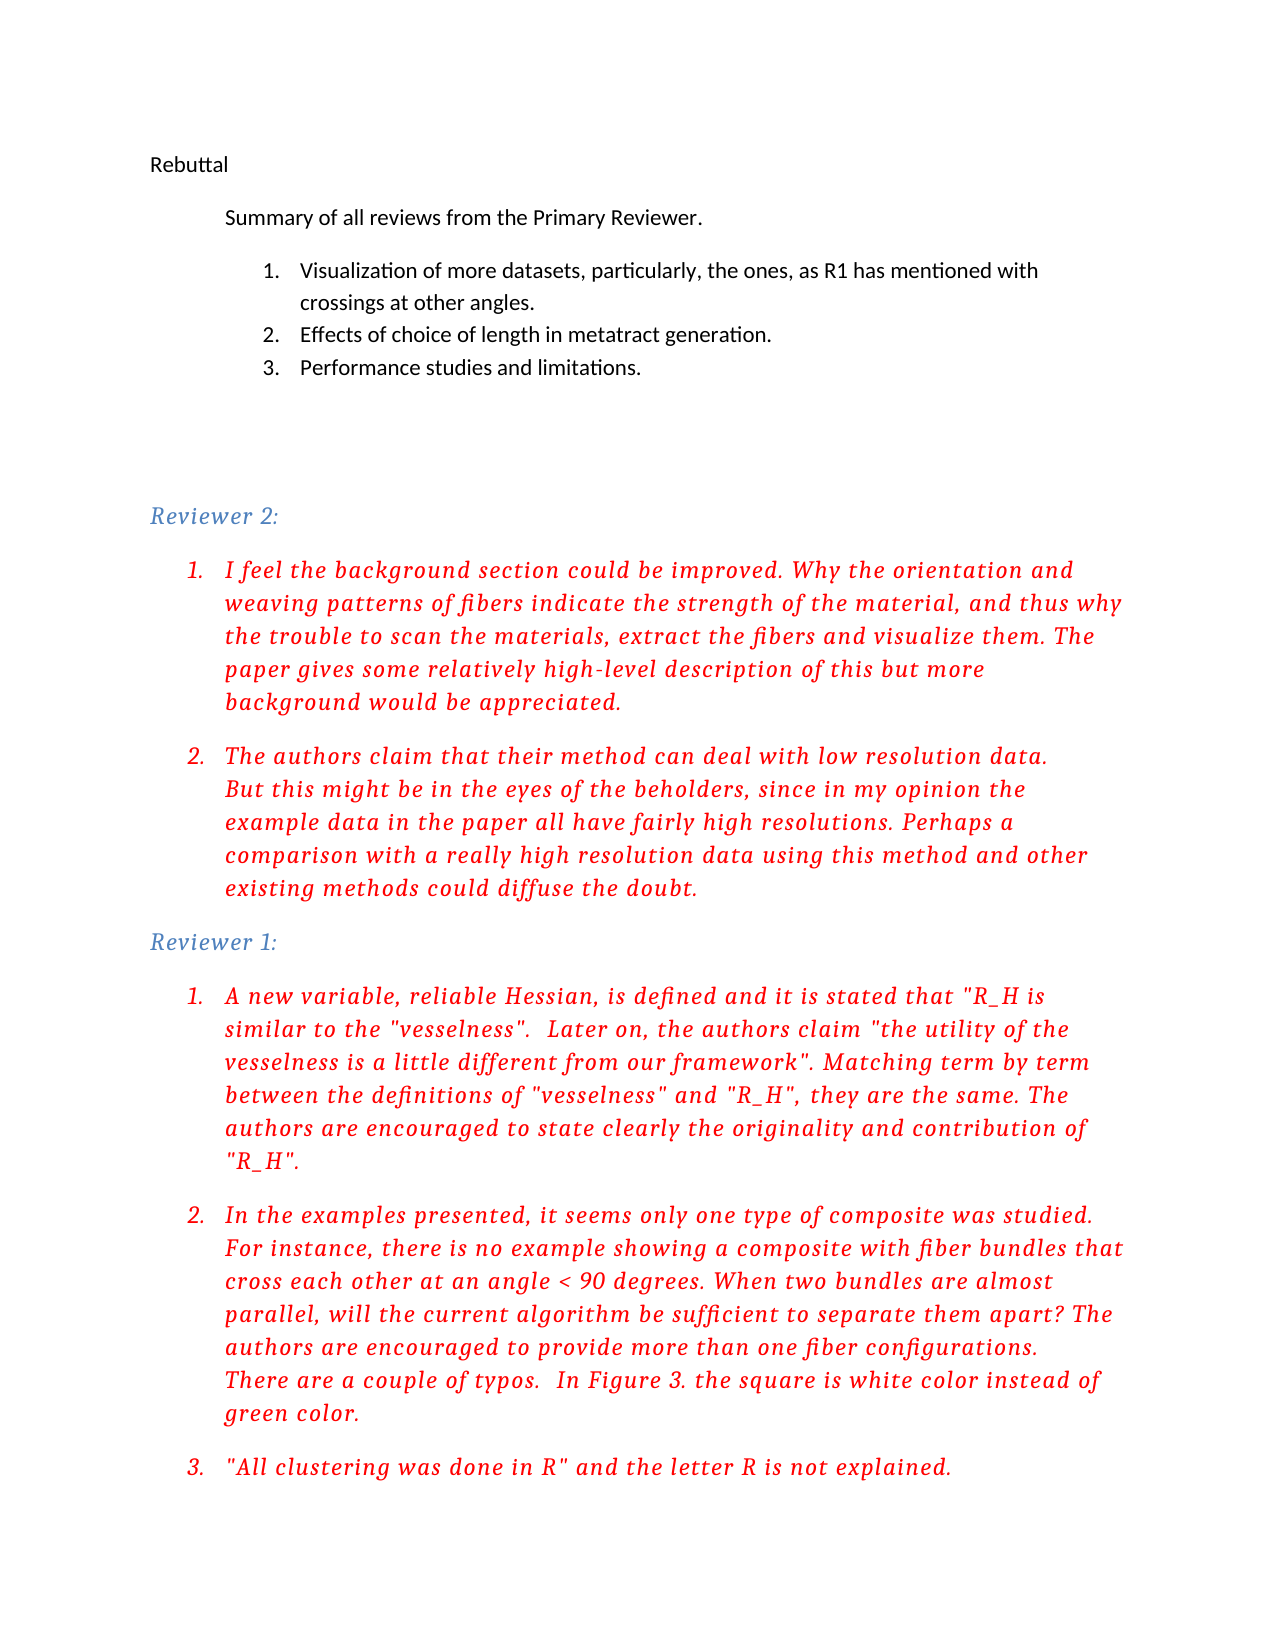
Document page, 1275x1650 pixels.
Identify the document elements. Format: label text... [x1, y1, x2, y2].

list Performance studies and limitations. [262, 353, 1125, 381]
list Effects of choice of length in metatract generation. [262, 320, 1125, 348]
list Visualization of more datasets, particularly, the ones, as R1 has mentioned with crossings at other angles. [262, 256, 1125, 316]
subtitle A new variable, reliable Hessian, is defined and it is stated that "R_H is similar to the "vesselness". Later on, the authors claim "the utility of the vesselness is a little different from our framework". Matching term by term between the definitions of "vesselness" and "R_H", they are the same. The authors are encouraged to state clearly the originality and contribution of "R_H". [187, 982, 1125, 1176]
subtitle "All clustering was done in R" and the letter R is not explained. [187, 1453, 1125, 1481]
subtitle I feel the background section could be improved. Why the orientation and weaving patterns of fibers indicate the strength of the material, and thus why the trouble to scan the materials, extract the fibers and visualize them. The paper gives some relatively high-level description of this but more background would be appreciated. [187, 556, 1125, 717]
subtitle Reviewer 2: [150, 502, 1125, 531]
text Summary of all reviews from the Primary Reviewer. [225, 203, 1125, 231]
text Rebuttal [150, 150, 1125, 178]
subtitle In the examples presented, it seems only one type of composite was studied. For instance, there is no example showing a composite with fiber bundles that cross each other at an angle < 90 degrees. When two bundles are almost parallel, will the current algorithm be sufficient to separate them apart? The authors are encouraged to provide more than one fiber configurations. There are a couple of typos. In Figure 3. the square is white color instead of green color. [187, 1201, 1125, 1428]
subtitle The authors claim that their method can deal with low resolution data. But this might be in the eyes of the beholders, since in my opinion the example data in the paper all have fairly high resolutions. Perhaps a comparison with a really high resolution data using this method and other existing methods could diffuse the doubt. [187, 742, 1125, 903]
subtitle Reviewer 1: [150, 928, 1125, 957]
